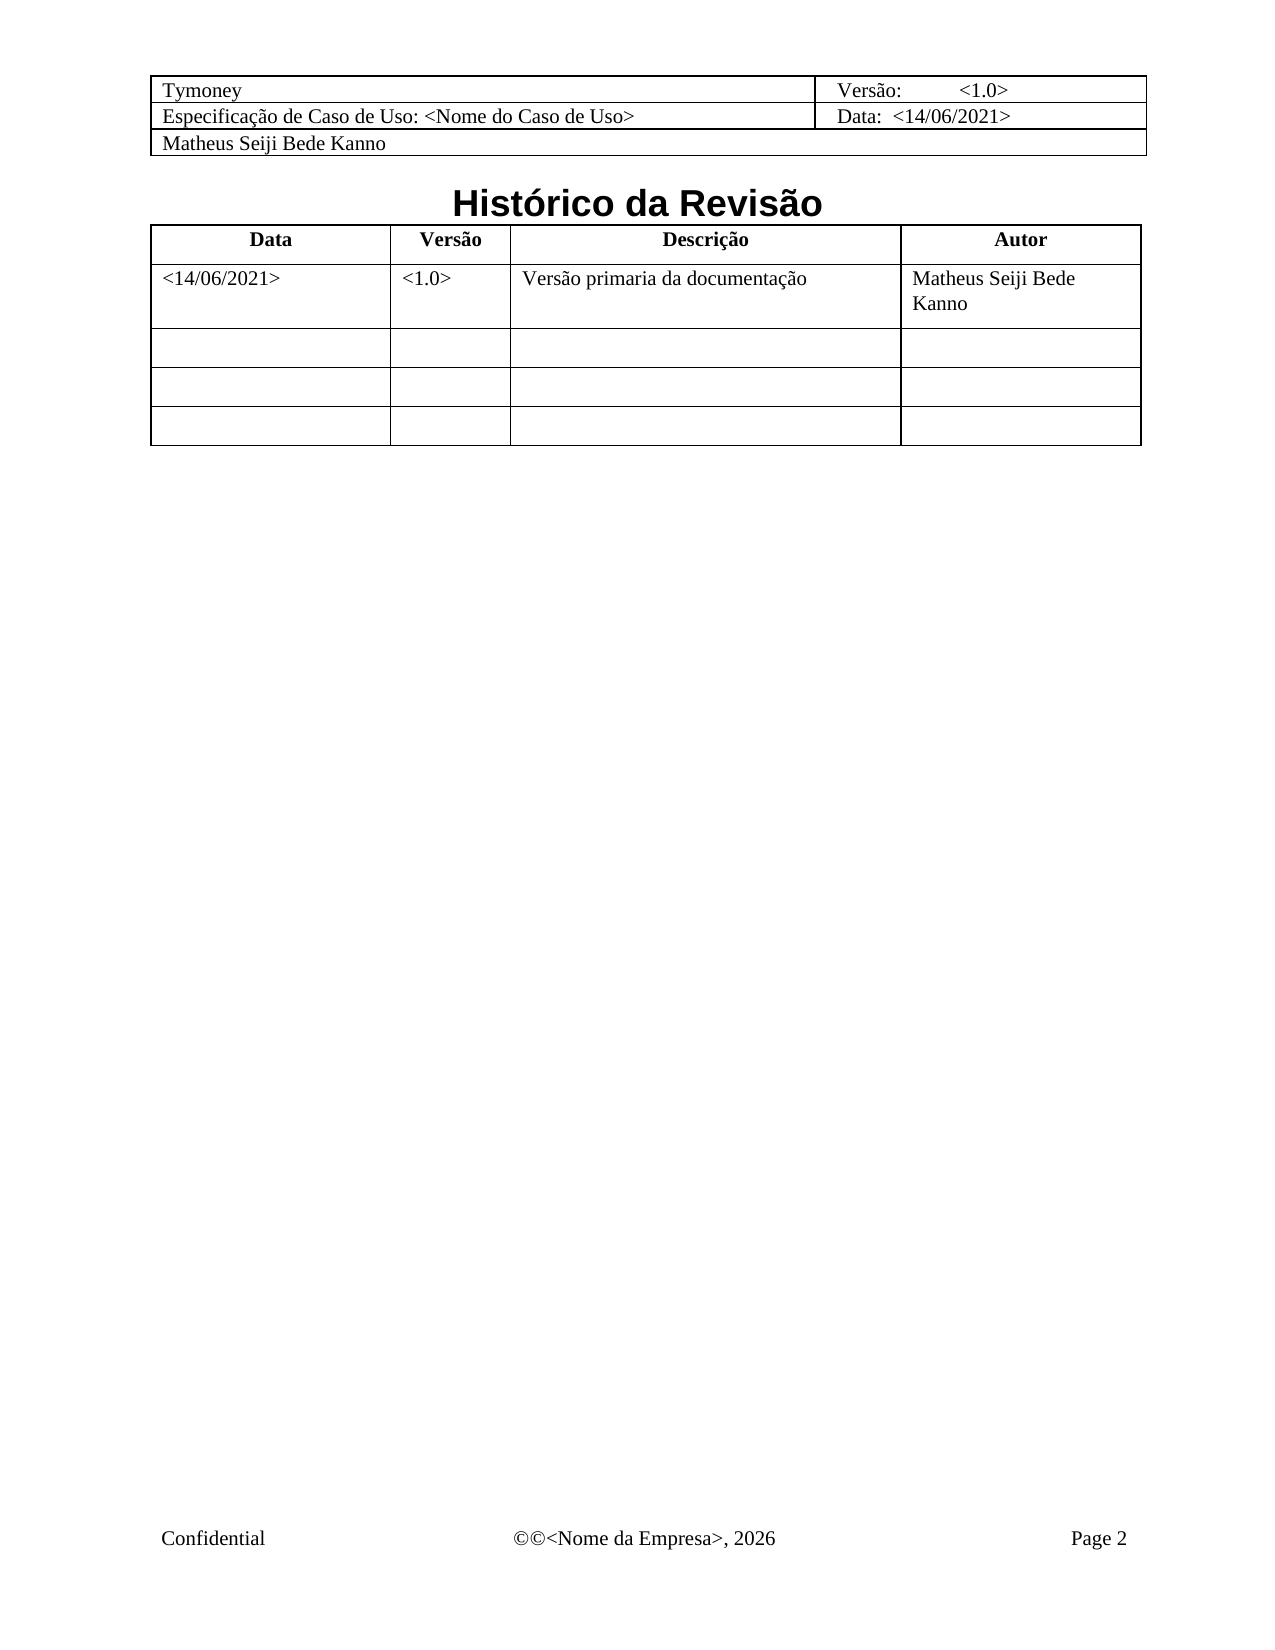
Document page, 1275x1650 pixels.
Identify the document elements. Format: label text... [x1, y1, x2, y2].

table_cell [152, 368, 390, 406]
table_cell [902, 329, 1140, 367]
table_cell [511, 407, 900, 445]
table_cell [152, 329, 390, 367]
table_cell [391, 368, 510, 406]
table_header Autor [902, 226, 1140, 263]
table_cell Matheus Seiji Bede Kanno [902, 265, 1140, 327]
table_cell [152, 407, 390, 445]
table_header Descrição [511, 226, 900, 263]
table_cell [511, 329, 900, 367]
table_cell <1.0> [391, 265, 510, 327]
table_header Data [152, 226, 390, 263]
table_cell <14/06/2021> [152, 265, 390, 327]
table_cell [902, 407, 1140, 445]
table_cell [511, 368, 900, 406]
table_header Versão [391, 226, 510, 263]
table_cell [391, 407, 510, 445]
table_cell Versão primaria da documentação [511, 265, 900, 327]
table_cell [902, 368, 1140, 406]
table_cell [391, 329, 510, 367]
title Histórico da Revisão [150, 181, 1125, 224]
